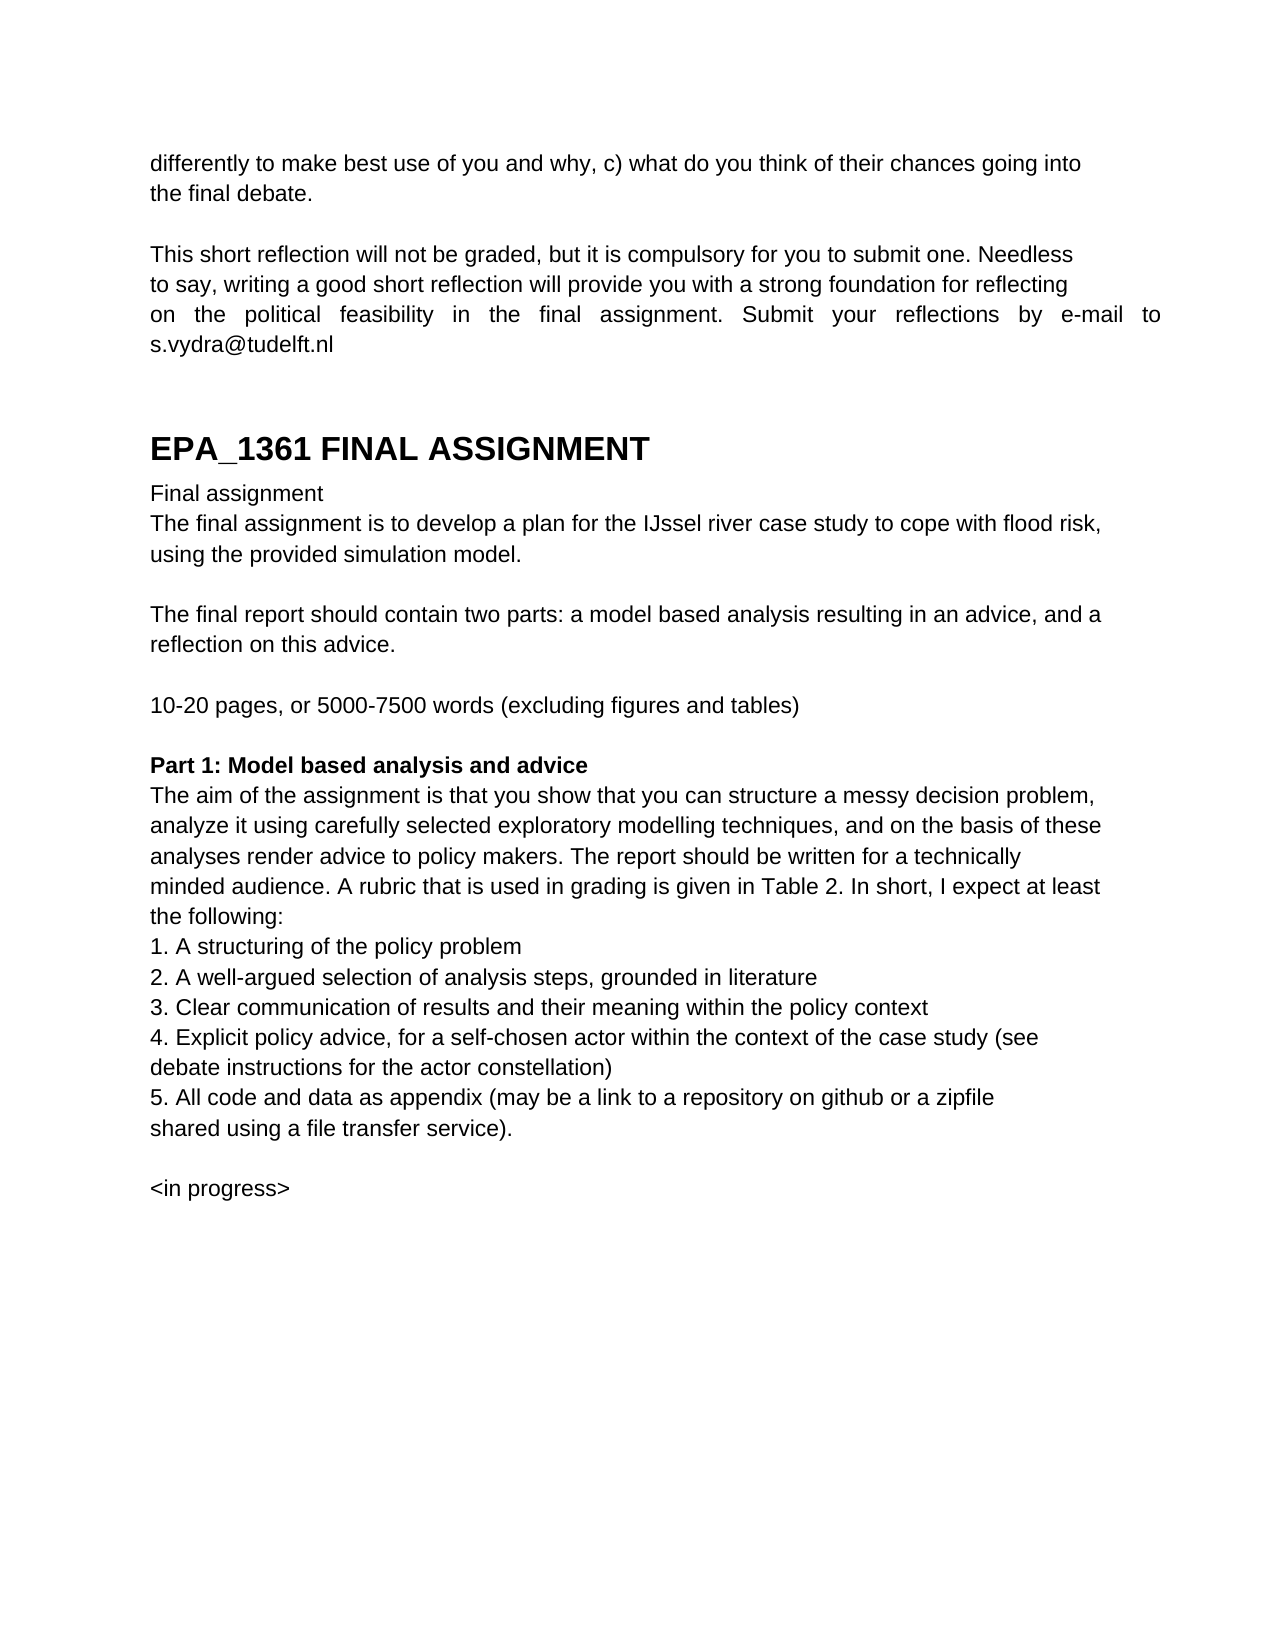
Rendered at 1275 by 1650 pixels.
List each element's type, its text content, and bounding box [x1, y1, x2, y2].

text debate instructions for the actor constellation) [150, 1054, 1162, 1080]
text analyze it using carefully selected exploratory modelling techniques, and on the basis of these [150, 812, 1162, 839]
text The aim of the assignment is that you show that you can structure a messy decision problem, [150, 782, 1162, 808]
text minded audience. A rubric that is used in grading is given in Table 2. In short, I expect at least [150, 873, 1162, 899]
text 2. A well-argued selection of analysis steps, grounded in literature [150, 963, 1162, 990]
text 3. Clear communication of results and their meaning within the policy context [150, 994, 1162, 1020]
text This short reflection will not be graded, but it is compulsory for you to submit one. Needless [150, 241, 1162, 267]
text The final report should contain two parts: a model based analysis resulting in an advice, and a reflection on this advice. [150, 601, 1162, 657]
text Part 1: Model based analysis and advice [150, 752, 1162, 778]
text analyses render advice to policy makers. The report should be written for a technically [150, 843, 1162, 869]
text shared using a file transfer service). [150, 1114, 1162, 1141]
text 10-20 pages, or 5000-7500 words (excluding figures and tables) [150, 692, 1162, 718]
text 5. All code and data as appendix (may be a link to a repository on github or a zipfile [150, 1084, 1162, 1111]
text on the political feasibility in the final assignment. Submit your reflections by e-mail to s.vydra@tudelft.nl [150, 301, 1162, 358]
text Final assignment [150, 480, 1162, 506]
text 1. A structuring of the policy problem [150, 933, 1162, 959]
text differently to make best use of you and why, c) what do you think of their chances going into [150, 150, 1162, 176]
text the final debate. [150, 180, 1162, 207]
subtitle EPA_1361 FINAL ASSIGNMENT [150, 429, 1162, 468]
text using the provided simulation model. [150, 541, 1162, 567]
text to say, writing a good short reflection will provide you with a strong foundation for reflecting [150, 271, 1162, 297]
text The final assignment is to develop a plan for the IJssel river case study to cope with flood risk, [150, 510, 1162, 537]
text the following: [150, 903, 1162, 929]
text 4. Explicit policy advice, for a self-chosen actor within the context of the case study (see [150, 1024, 1162, 1050]
text <in progress> [150, 1175, 1162, 1201]
